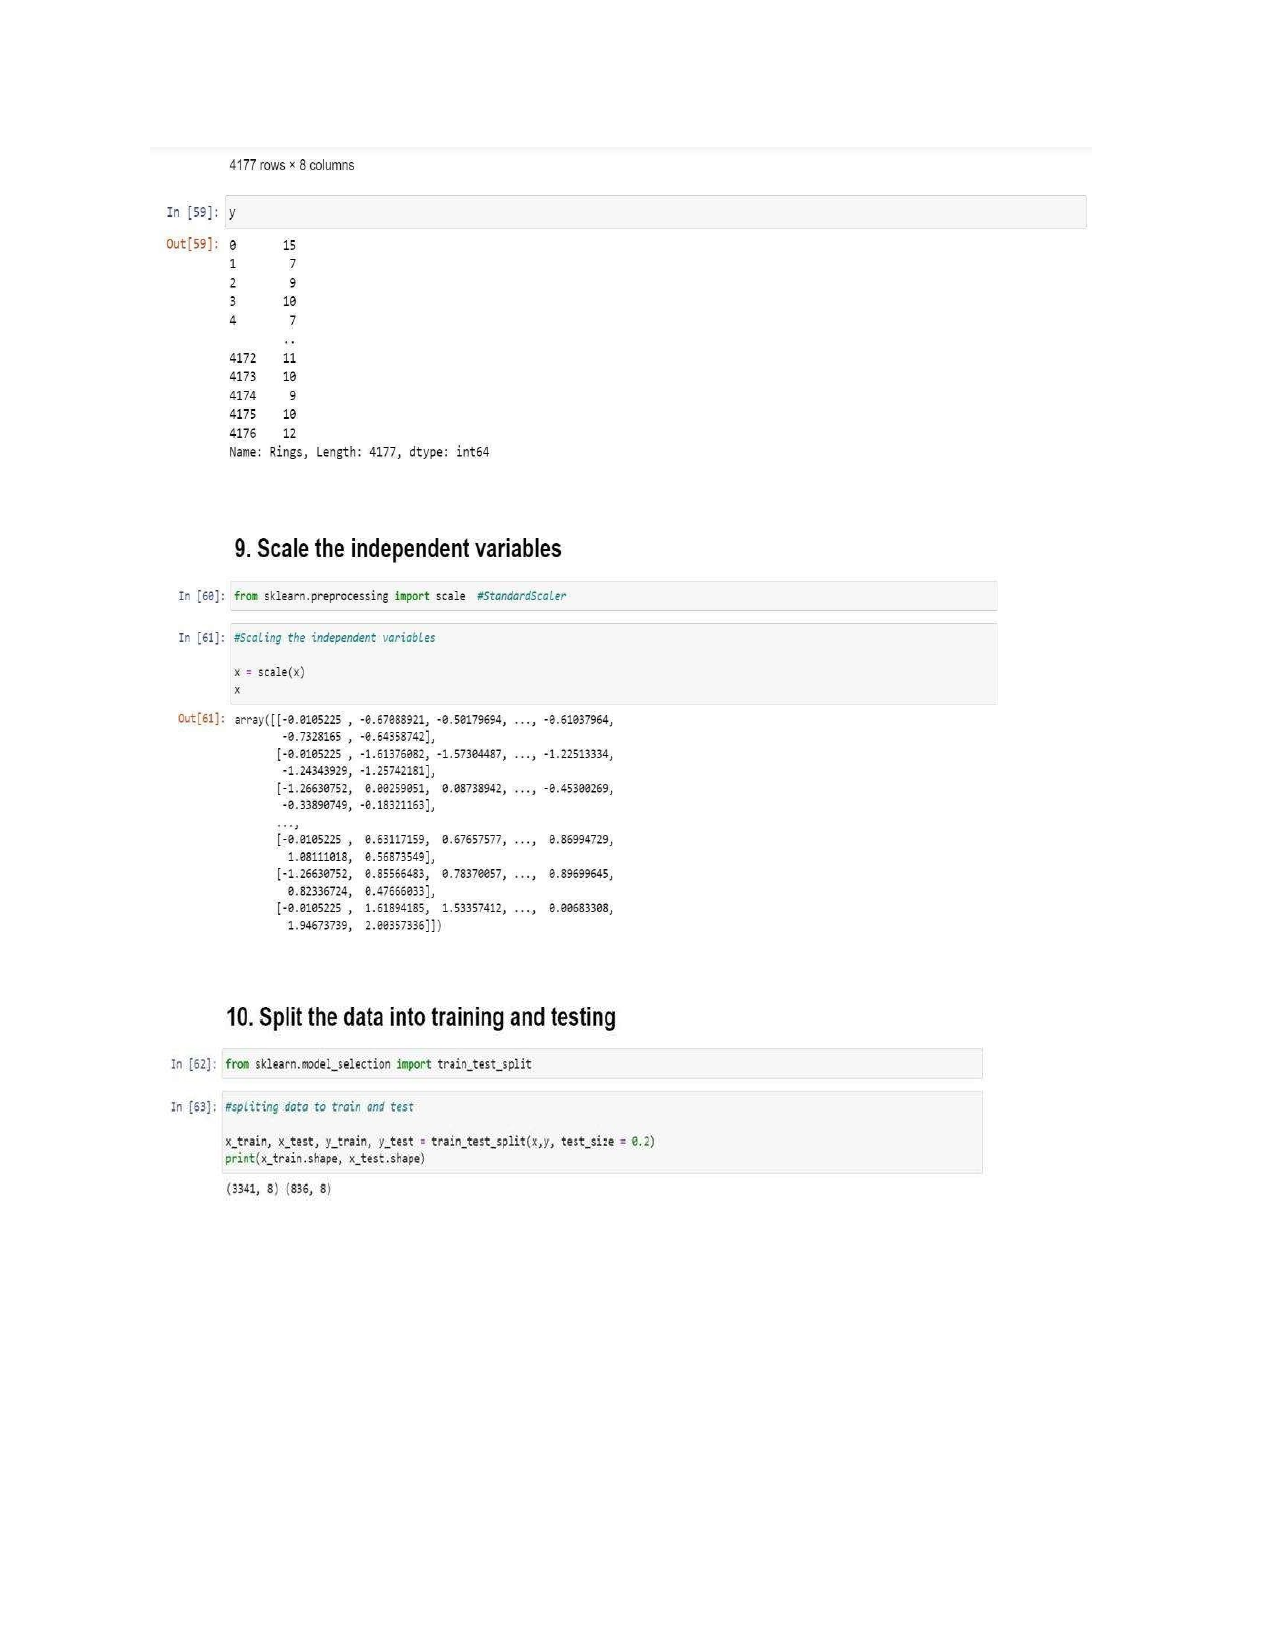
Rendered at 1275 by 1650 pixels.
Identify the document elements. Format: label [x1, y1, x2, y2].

picture [164, 1006, 988, 1201]
picture [178, 538, 998, 932]
picture [150, 147, 1092, 459]
